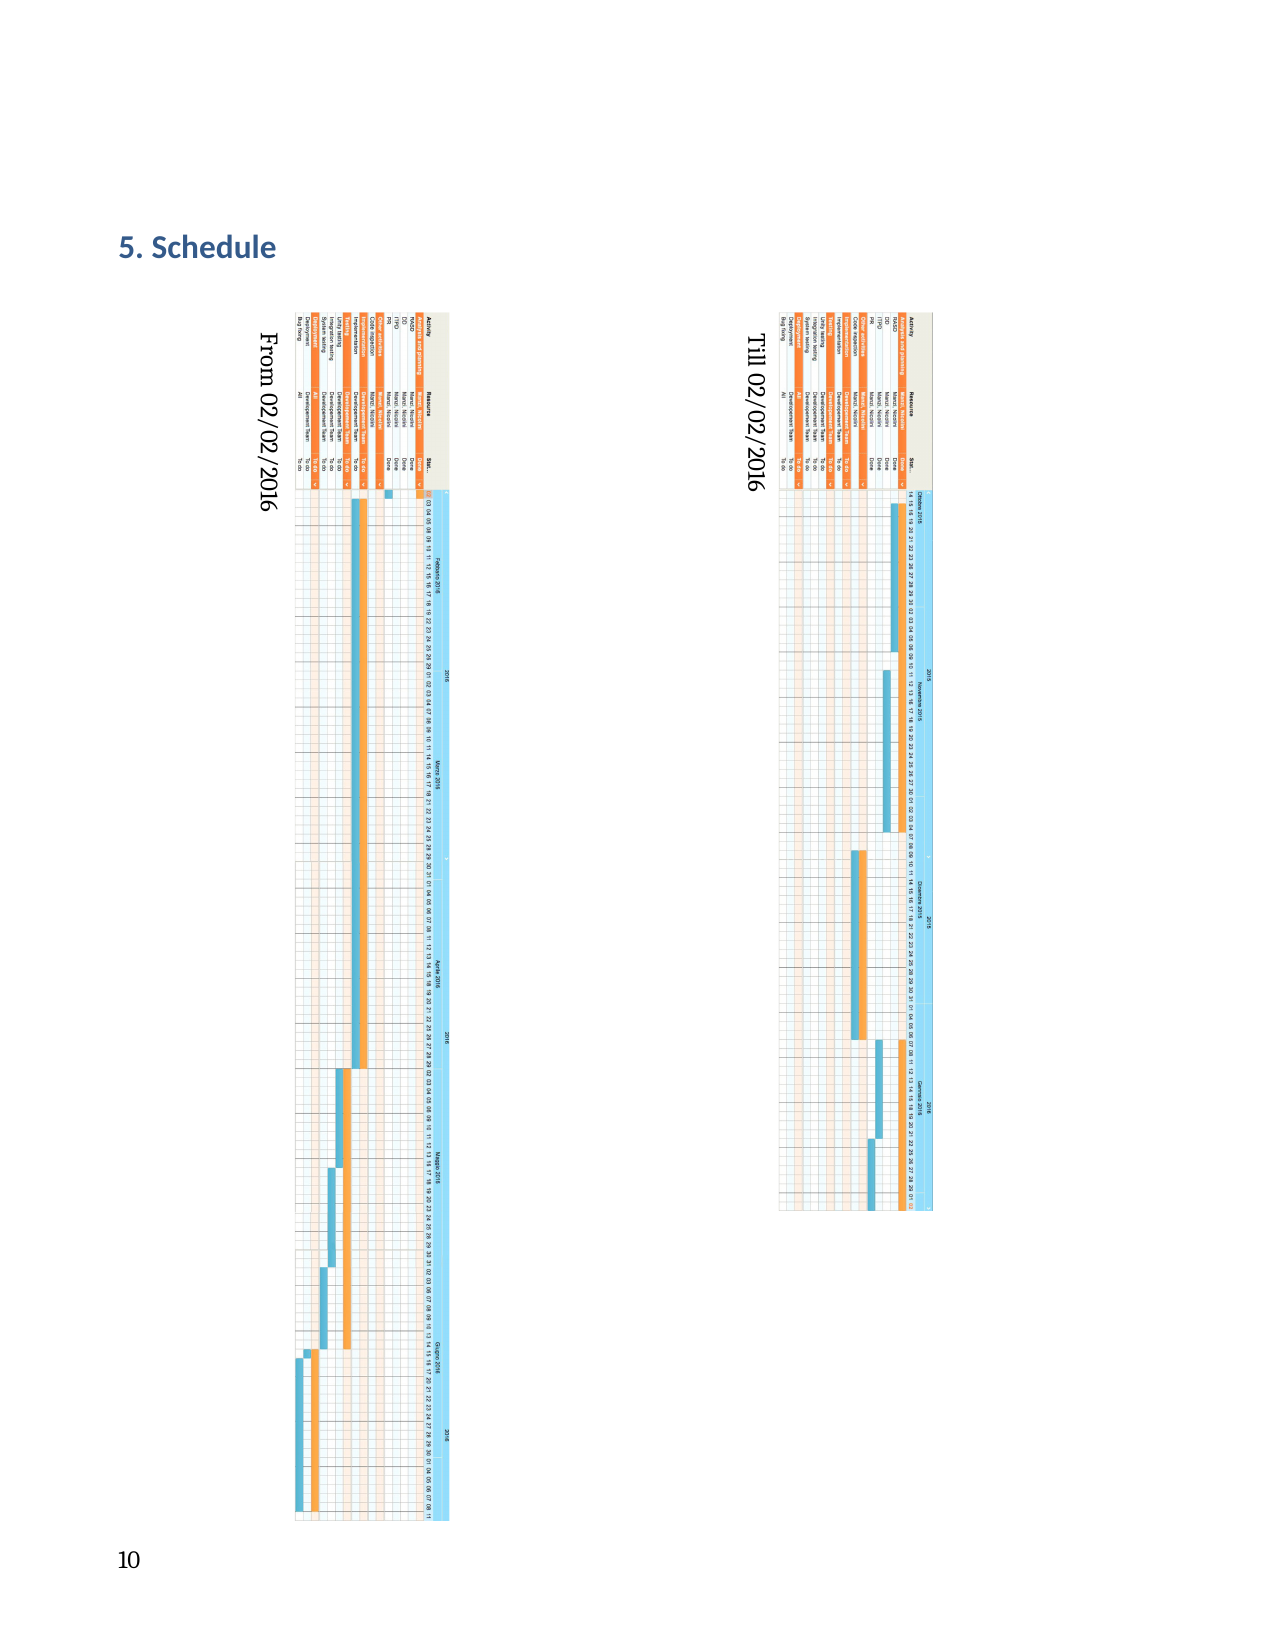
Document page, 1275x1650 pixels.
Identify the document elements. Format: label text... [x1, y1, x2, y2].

picture [779, 313, 933, 1210]
subtitle 5. Schedule [118, 226, 1157, 267]
picture [295, 314, 450, 1521]
